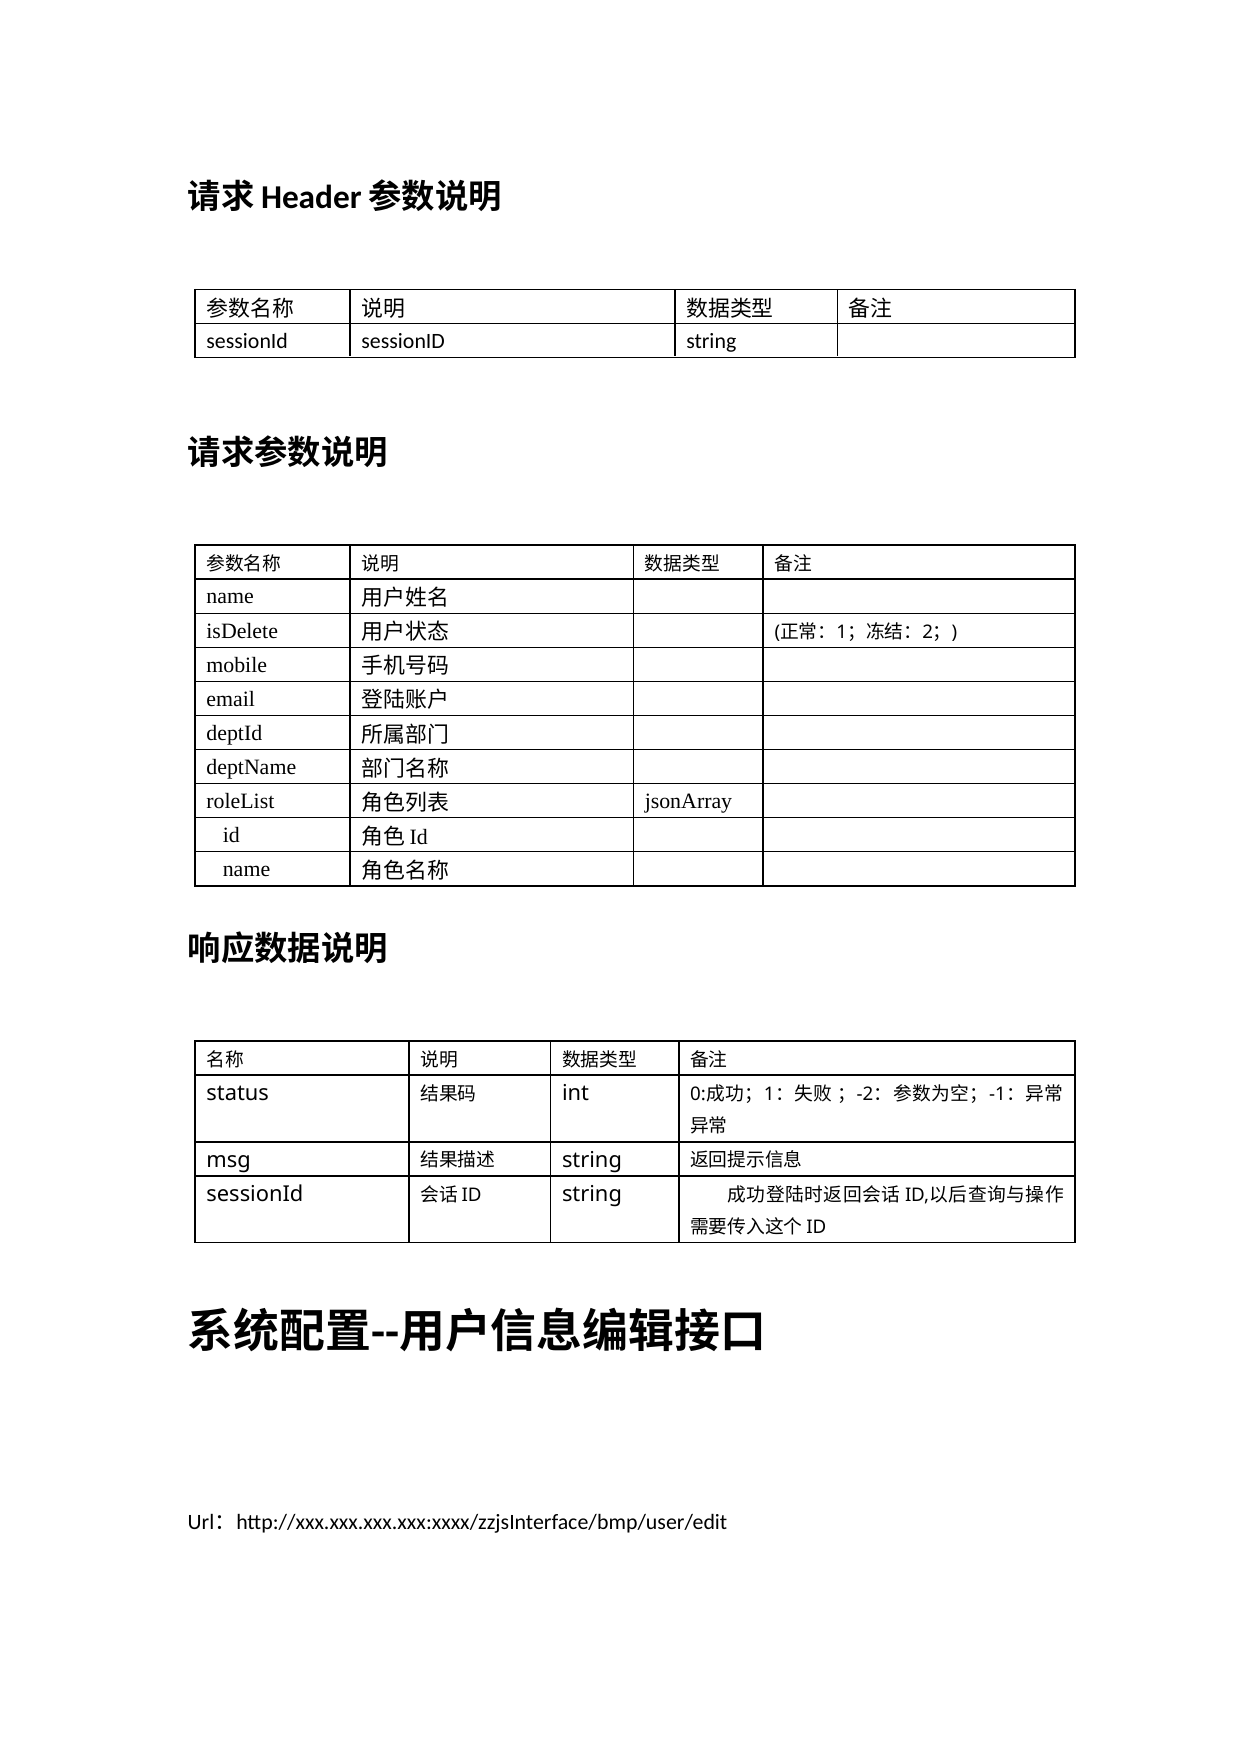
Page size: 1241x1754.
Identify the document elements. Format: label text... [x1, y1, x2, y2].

table_cell 结果码 [410, 1076, 550, 1141]
table_cell [634, 614, 762, 646]
table_cell 角色列表 [351, 784, 633, 817]
table_cell [764, 784, 1074, 817]
table_cell 角色Id [351, 818, 633, 851]
table_cell email [196, 682, 349, 714]
subtitle 系统配置--用户信息编辑接口 [187, 1278, 1053, 1376]
table_cell 登陆账户 [351, 682, 633, 714]
table_cell 成功登陆时返回会话ID,以后查询与操作需要传入这个ID [680, 1177, 1074, 1242]
table_cell [764, 852, 1074, 885]
table_header 参数名称 [196, 546, 349, 578]
table_cell 手机号码 [351, 648, 633, 681]
table_header 说明 [351, 546, 633, 578]
table_cell status [196, 1076, 408, 1141]
table_cell string [551, 1143, 678, 1175]
table_cell sessionId [196, 1177, 408, 1242]
table_header 数据类型 [676, 290, 837, 323]
table_cell [634, 818, 762, 851]
table_header 备注 [764, 546, 1074, 578]
table_cell 所属部门 [351, 716, 633, 749]
table_cell msg [196, 1143, 408, 1175]
table_header 说明 [410, 1042, 550, 1074]
table_cell 0:成功；1：失败 ；-2：参数为空；-1：异常异常 [680, 1076, 1074, 1141]
table_cell 用户姓名 [351, 580, 633, 612]
table_header 说明 [351, 290, 674, 323]
table_header 数据类型 [634, 546, 762, 578]
subtitle 响应数据说明 [187, 913, 1053, 978]
table_cell 结果描述 [410, 1143, 550, 1175]
table_header 备注 [838, 290, 1074, 323]
table_header 参数名称 [196, 290, 349, 323]
table_cell [764, 716, 1074, 749]
table_cell [764, 580, 1074, 612]
subtitle 请求参数说明 [187, 417, 1053, 482]
table_cell [634, 648, 762, 681]
table_cell 会话ID [410, 1177, 550, 1242]
table_cell deptName [196, 750, 349, 783]
table_cell [634, 580, 762, 612]
table_cell [634, 682, 762, 714]
table_cell [634, 716, 762, 749]
table_cell deptId [196, 716, 349, 749]
table_header 备注 [680, 1042, 1074, 1074]
table_cell id [196, 818, 349, 851]
table_cell [764, 682, 1074, 714]
table_cell [764, 818, 1074, 851]
table_cell string [676, 324, 837, 356]
table_cell [764, 750, 1074, 783]
table_cell [838, 324, 1074, 356]
table_cell 部门名称 [351, 750, 633, 783]
table_cell [764, 648, 1074, 681]
table_cell 返回提示信息 [680, 1143, 1074, 1175]
table_cell roleList [196, 784, 349, 817]
table_cell int [551, 1076, 678, 1141]
table_cell [634, 750, 762, 783]
table_cell name [196, 852, 349, 885]
table_cell sessionId [196, 324, 349, 356]
table_cell jsonArray [634, 784, 762, 817]
text Url：http://xxx.xxx.xxx.xxx:xxxx/zzjsInterface/bmp/user/edit [187, 1503, 1053, 1536]
table_header 名称 [196, 1042, 408, 1074]
table_cell (正常：1；冻结：2；) [764, 614, 1074, 646]
table_cell sessionID [351, 324, 674, 356]
table_cell 用户状态 [351, 614, 633, 646]
table_header 数据类型 [551, 1042, 678, 1074]
table_cell name [196, 580, 349, 612]
table_cell mobile [196, 648, 349, 681]
table_cell [634, 852, 762, 885]
table_cell string [551, 1177, 678, 1242]
subtitle 请求Header参数说明 [187, 162, 1053, 227]
table_cell isDelete [196, 614, 349, 646]
table_cell 角色名称 [351, 852, 633, 885]
